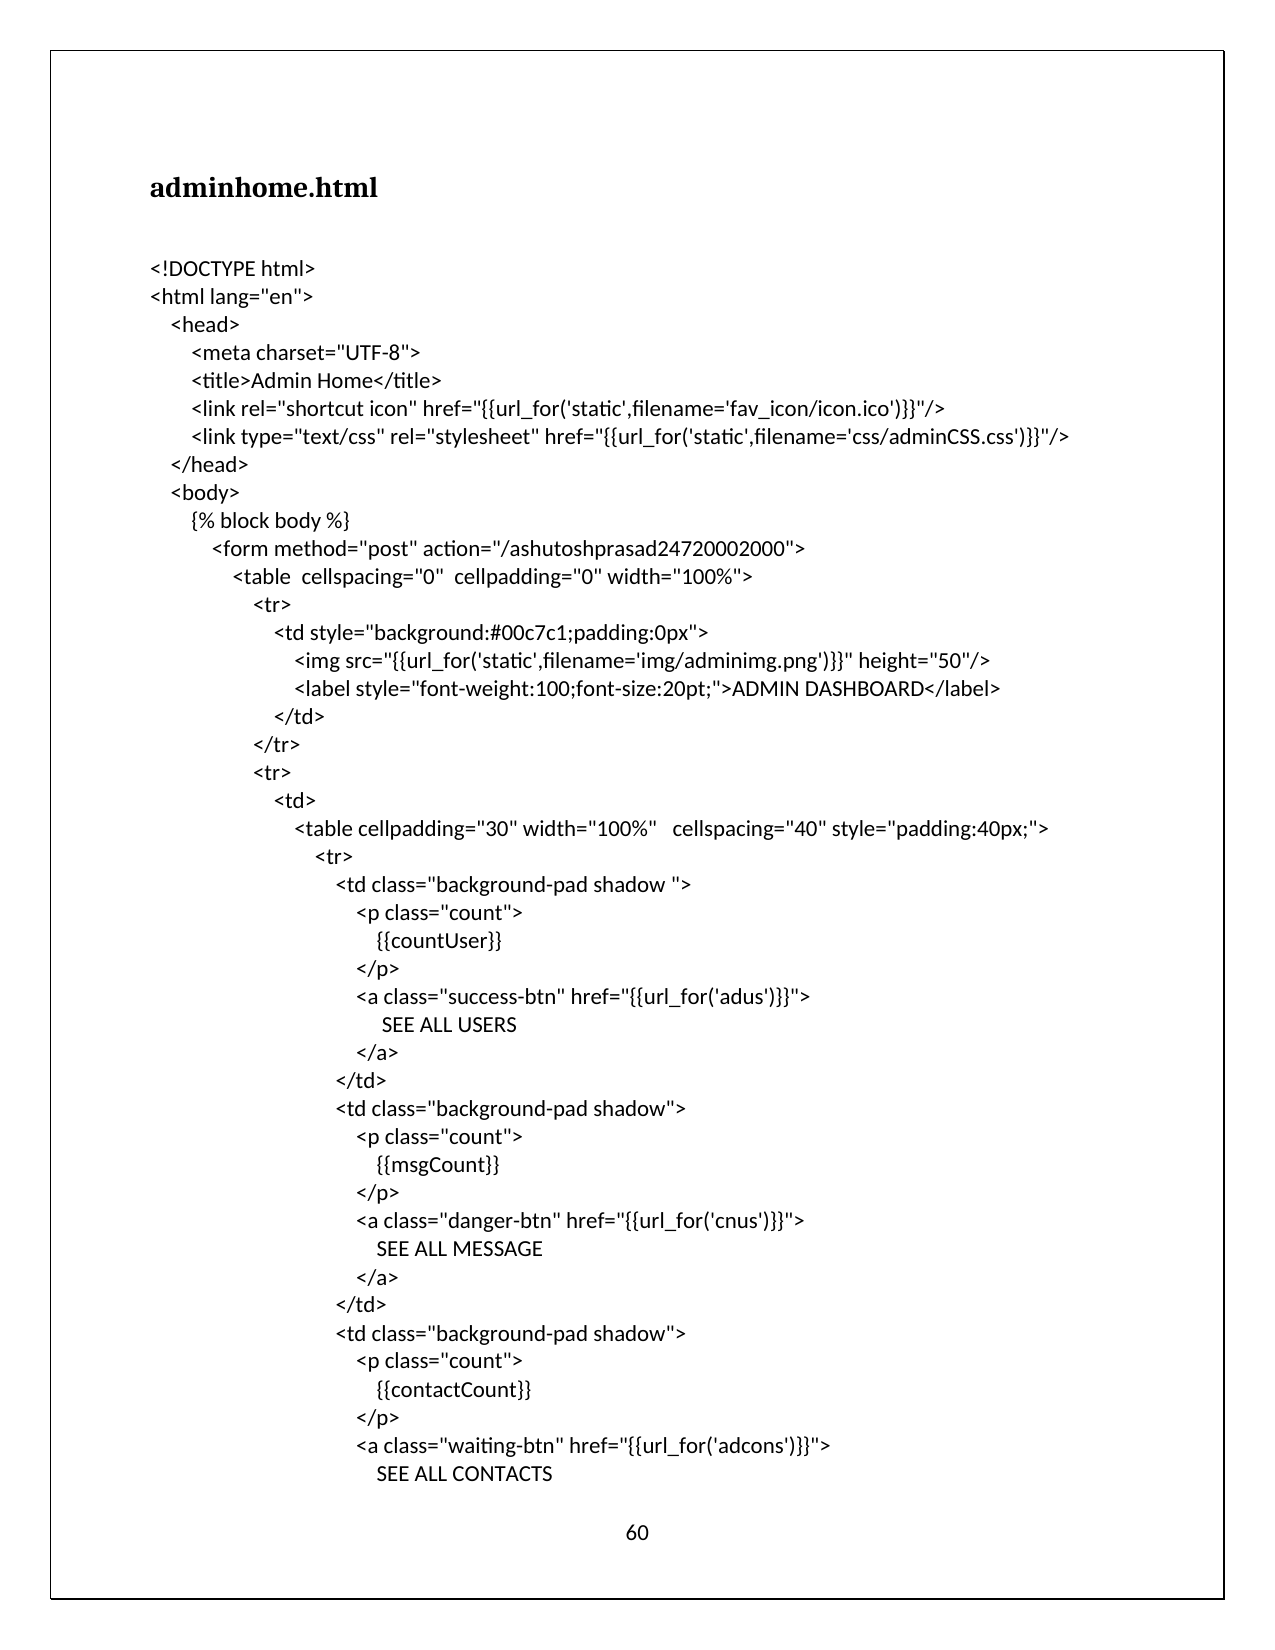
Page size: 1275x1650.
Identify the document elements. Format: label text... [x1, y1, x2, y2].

text SEE ALL USERS [150, 1010, 1124, 1038]
text <p class="count"> [150, 898, 1124, 926]
text {% block body %} [150, 506, 1124, 534]
text </p> [150, 954, 1124, 982]
text <label style="font-weight:100;font-size:20pt;">ADMIN DASHBOARD</label> [150, 674, 1124, 702]
text <td style="background:#00c7c1;padding:0px"> [150, 618, 1124, 646]
text <tr> [150, 842, 1124, 870]
text <meta charset="UTF-8"> [150, 338, 1124, 366]
text <td class="background-pad shadow "> [150, 870, 1124, 898]
text <title>Admin Home</title> [150, 366, 1124, 394]
text </td> [150, 1066, 1124, 1094]
text <link rel="shortcut icon" href="{{url_for('static',filename='fav_icon/icon.ico')}}"/> [150, 394, 1124, 422]
text <!DOCTYPE html> [150, 254, 1124, 282]
text <a class="waiting-btn" href="{{url_for('adcons')}}"> [150, 1431, 1124, 1459]
text <p class="count"> [150, 1122, 1124, 1151]
text <table cellpadding="30" width="100%" cellspacing="40" style="padding:40px;"> [150, 814, 1124, 842]
text </a> [150, 1038, 1124, 1066]
text {{msgCount}} [150, 1151, 1124, 1178]
text SEE ALL MESSAGE [150, 1234, 1124, 1263]
text <link type="text/css" rel="stylesheet" href="{{url_for('static',filename='css/adminCSS.css')}}"/> [150, 422, 1124, 450]
text <td class="background-pad shadow"> [150, 1319, 1124, 1347]
text </td> [150, 702, 1124, 730]
text SEE ALL CONTACTS [150, 1459, 1124, 1487]
text <p class="count"> [150, 1347, 1124, 1375]
text </head> [150, 450, 1124, 478]
text </td> [150, 1291, 1124, 1319]
text <tr> [150, 758, 1124, 786]
subtitle adminhome.html [150, 171, 1124, 204]
text <tr> [150, 590, 1124, 618]
text <html lang="en"> [150, 282, 1124, 310]
text <a class="success-btn" href="{{url_for('adus')}}"> [150, 982, 1124, 1010]
text </p> [150, 1178, 1124, 1207]
text <td> [150, 786, 1124, 814]
text </tr> [150, 730, 1124, 758]
text </a> [150, 1263, 1124, 1291]
text <head> [150, 310, 1124, 338]
text </p> [150, 1403, 1124, 1431]
text {{countUser}} [150, 926, 1124, 954]
text <body> [150, 478, 1124, 506]
text <td class="background-pad shadow"> [150, 1094, 1124, 1122]
text <form method="post" action="/ashutoshprasad24720002000"> [150, 534, 1124, 562]
text <table cellspacing="0" cellpadding="0" width="100%"> [150, 562, 1124, 590]
text <a class="danger-btn" href="{{url_for('cnus')}}"> [150, 1207, 1124, 1234]
text <img src="{{url_for('static',filename='img/adminimg.png')}}" height="50"/> [150, 646, 1124, 674]
text {{contactCount}} [150, 1375, 1124, 1403]
